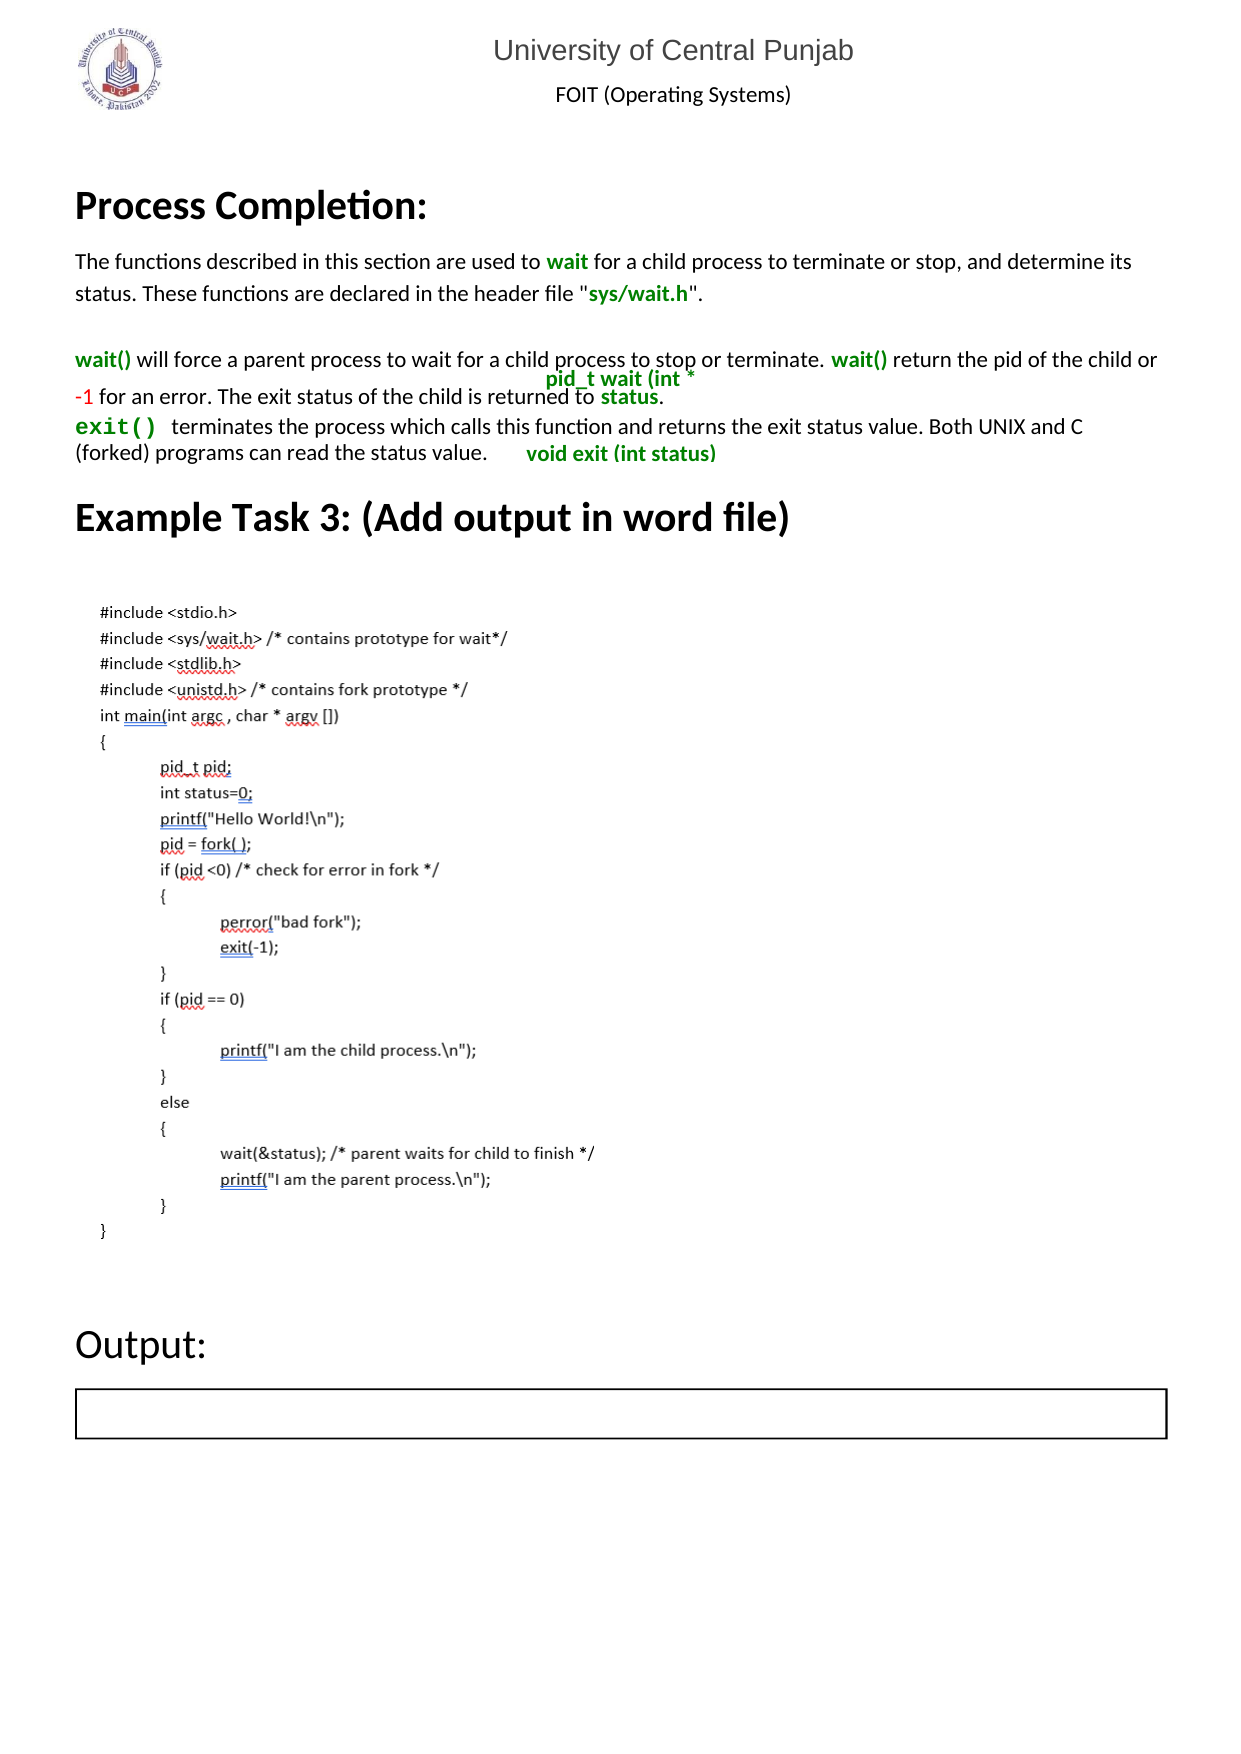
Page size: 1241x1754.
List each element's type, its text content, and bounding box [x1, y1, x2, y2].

text The functions described in this section are used to wait for a child process to terminate or stop, and determine its status. These functions are declared in the header file "sys/wait.h". [75, 247, 1186, 307]
text exit() terminates the process which calls this function and returns the exit status value. Both UNIX and C (forked) programs can read the status value. [75, 412, 1157, 467]
subtitle Example Task 3: (Add output in word file) [75, 491, 1186, 542]
text wait() will force a parent process to wait for a child process to stop or terminate. wait() return the pid of the child or [75, 345, 1186, 373]
subtitle Output: [75, 1318, 1186, 1368]
text -1 for an error. The exit status of the child is returned to status. [75, 382, 1186, 410]
picture [78, 28, 163, 110]
text Process Completion: [75, 179, 1186, 230]
picture [100, 606, 594, 1239]
